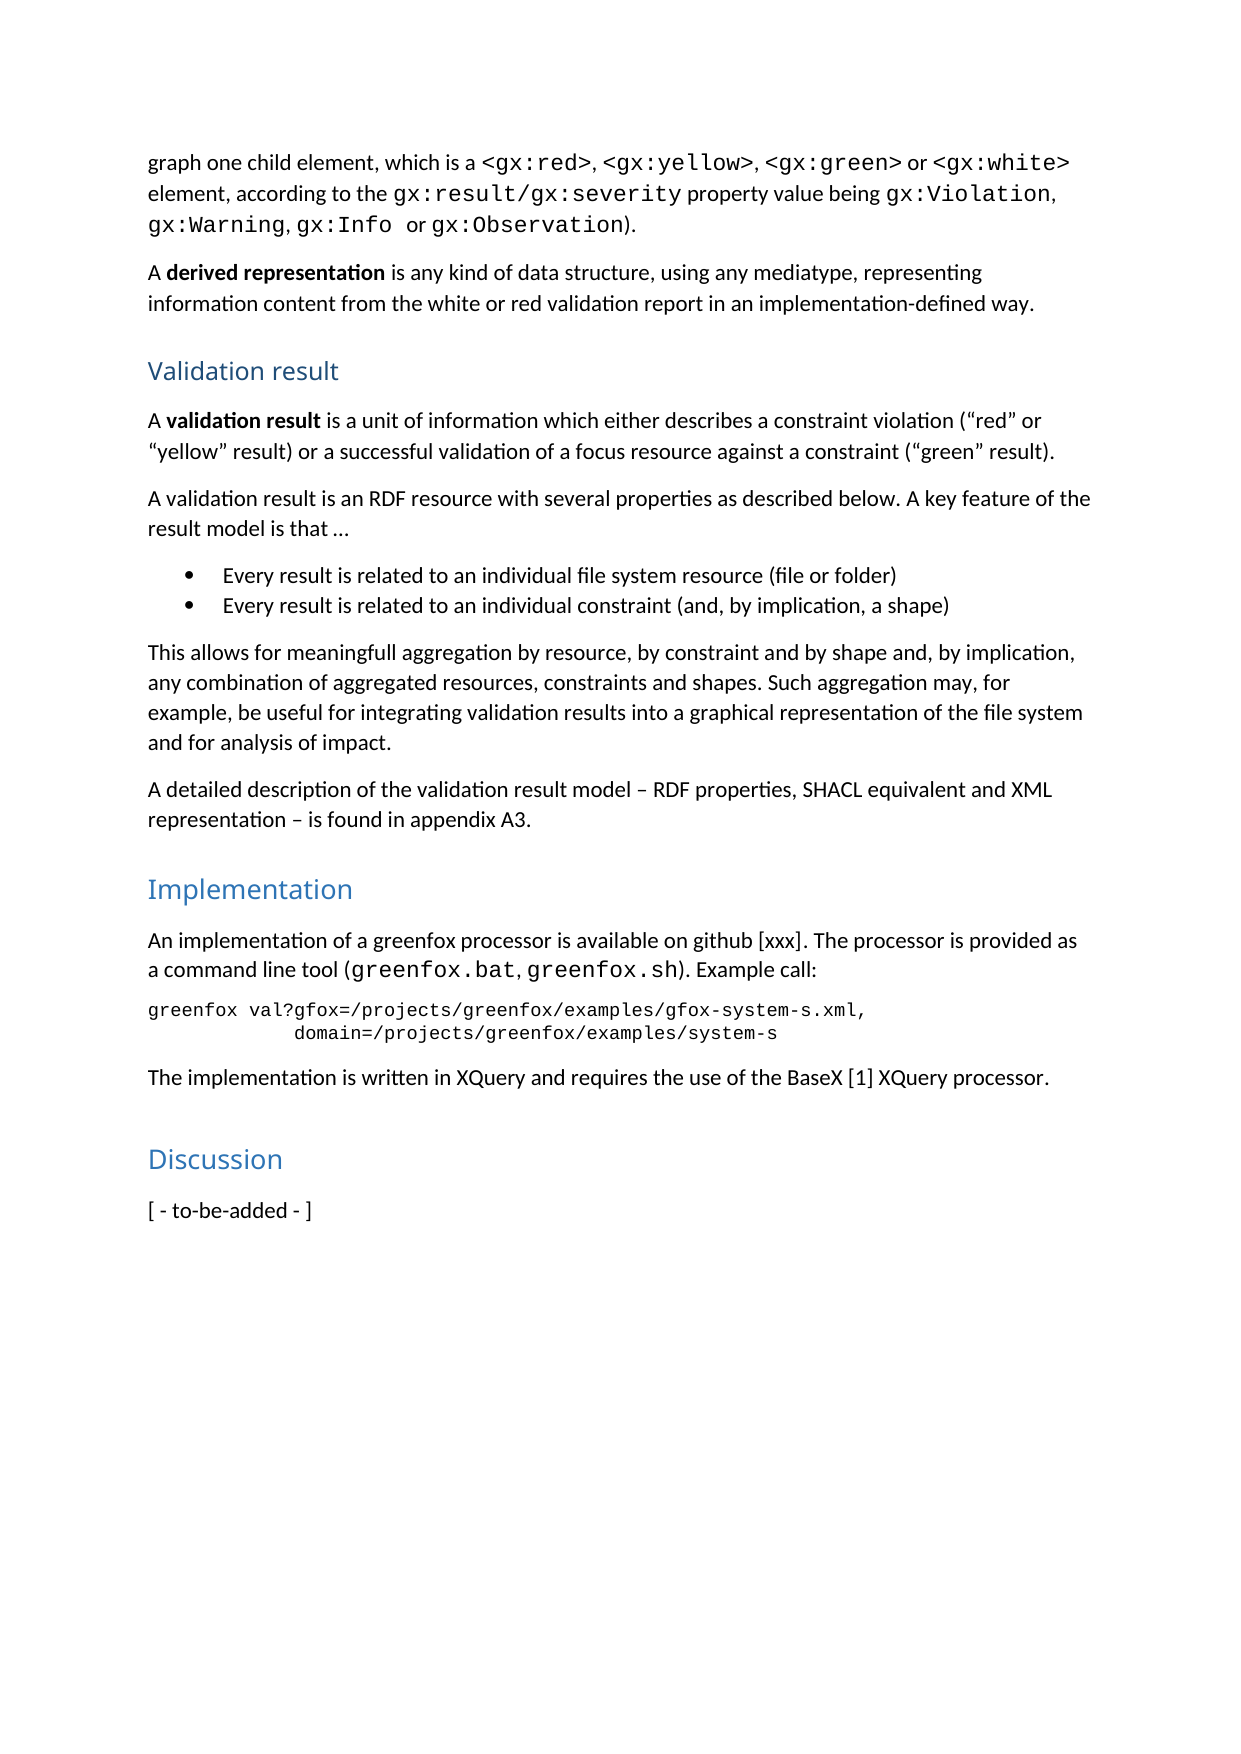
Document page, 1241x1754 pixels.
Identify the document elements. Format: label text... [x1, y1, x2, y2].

text A validation result is a unit of information which either describes a constraint violation (“red” or “yellow” result) or a successful validation of a focus resource against a constraint (“green” result). [148, 407, 1093, 465]
subtitle Discussion [148, 1140, 1093, 1177]
subtitle Implementation [148, 870, 1093, 907]
text A derived representation is any kind of data structure, using any mediatype, representing information content from the white or red validation report in an implementation-defined way. [148, 258, 1093, 317]
subtitle The implementation is written in XQuery and requires the use of the BaseX [1] XQuery processor. [148, 1063, 1093, 1091]
text [ - to-be-added - ] [148, 1197, 1093, 1224]
text An implementation of a greenfox processor is available on github [xxx]. The processor is provided as a command line tool (greenfox.bat, greenfox.sh). Example call: [148, 927, 1093, 984]
text A detailed description of the validation result model – RDF properties, SHACL equivalent and XML representation – is found in appendix A3. [148, 775, 1093, 834]
text domain=/projects/greenfox/examples/system-s [148, 1023, 1093, 1045]
text A validation result is an RDF resource with several properties as described below. A key feature of the result model is that … [148, 484, 1093, 542]
text greenfox val?gfox=/projects/greenfox/examples/gfox-system-s.xml, [148, 1001, 1093, 1022]
subtitle Validation result [148, 353, 1093, 387]
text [148, 148, 1093, 239]
list Every result is related to an individual file system resource (file or folder) [185, 561, 1093, 589]
text This allows for meaningfull aggregation by resource, by constraint and by shape and, by implication, any combination of aggregated resources, constraints and shapes. Such aggregation may, for example, be useful for integrating validation results into a graphical representation of the file system and for analysis of impact. [148, 638, 1093, 757]
list Every result is related to an individual constraint (and, by implication, a shape) [185, 591, 1093, 619]
